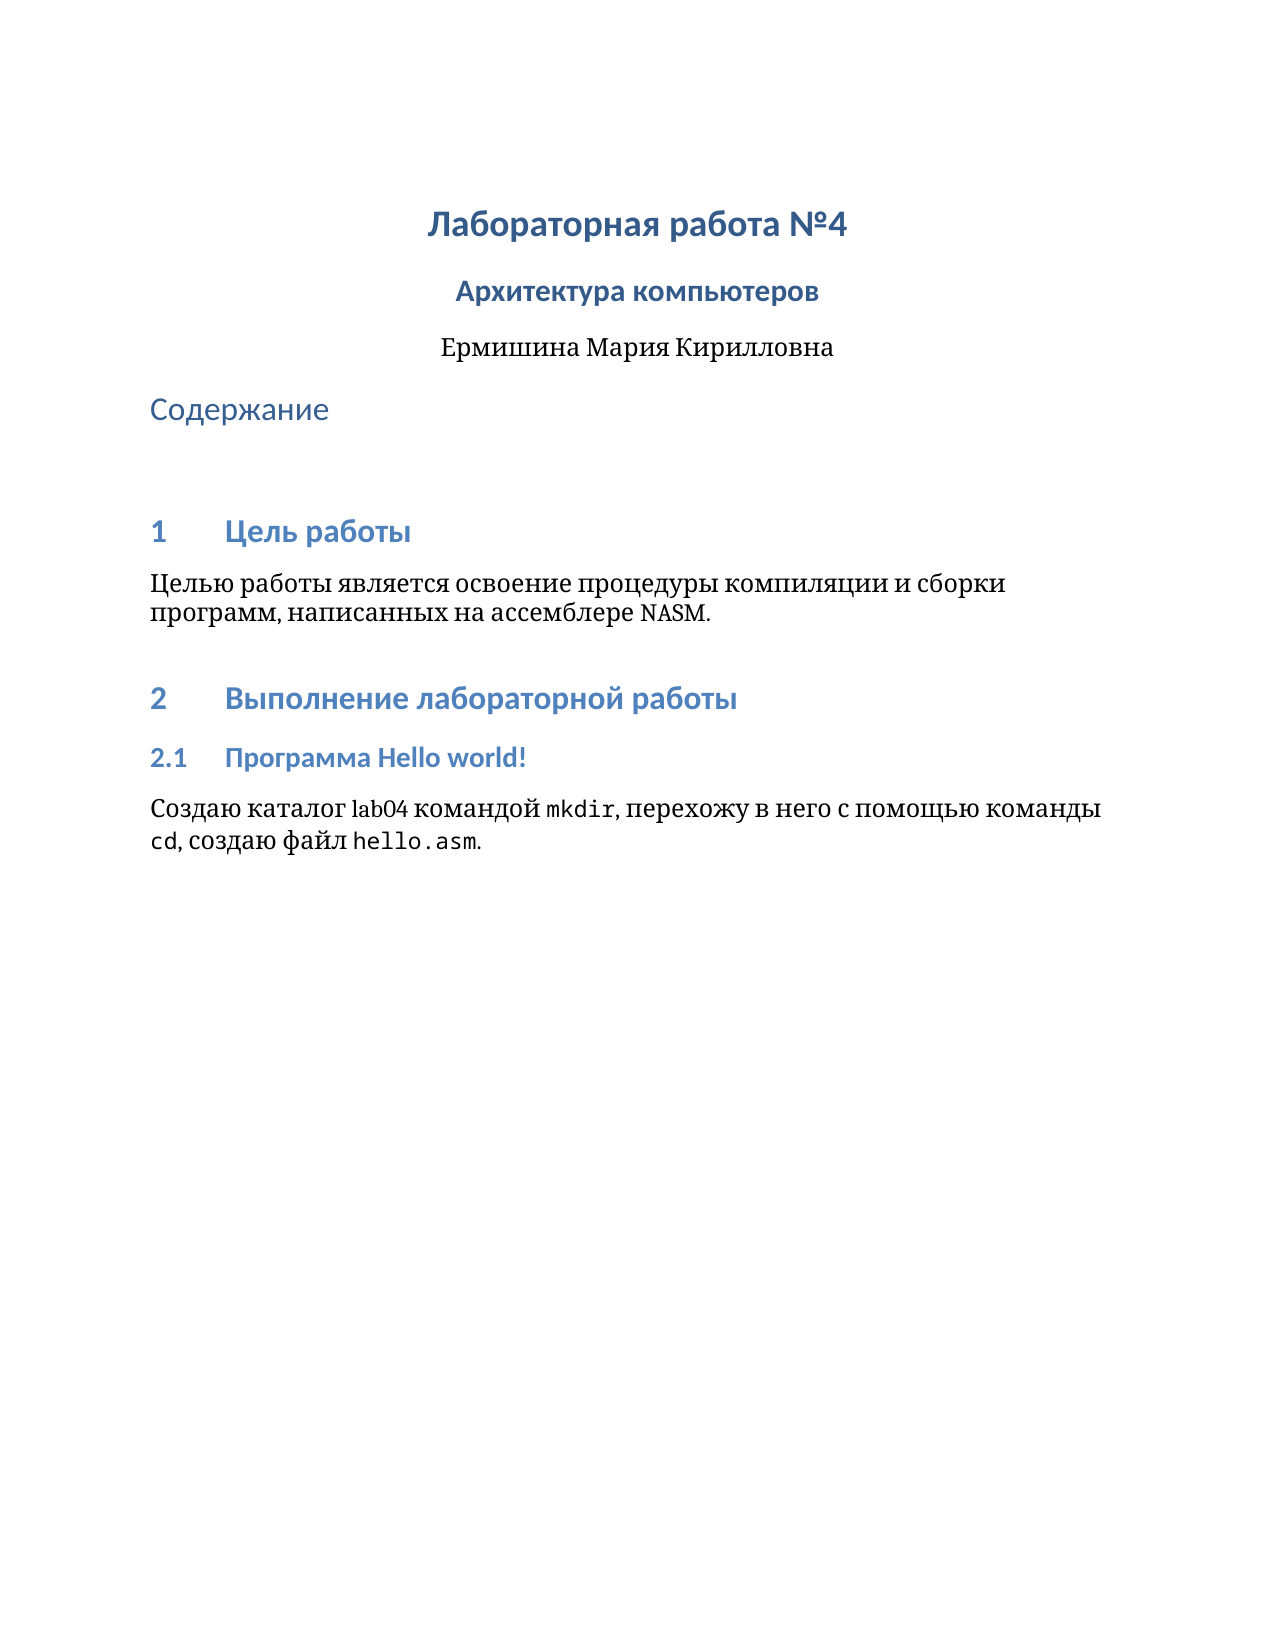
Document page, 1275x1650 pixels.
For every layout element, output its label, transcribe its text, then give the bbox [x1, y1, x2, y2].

title Лабораторная работа №4 [150, 200, 1125, 246]
text Целью работы является освоение процедуры компиляции и сборки программ, написанных на ассемблере NASM. [150, 570, 1125, 627]
subtitle 1 Цель работы [150, 510, 1125, 551]
subtitle Архитектура компьютеров [150, 271, 1125, 309]
text Создаю каталог lab04 командой mkdir, перехожу в него с помощью команды cd, создаю файл hello.asm. [150, 793, 1125, 856]
text Ермишина Мария Кирилловна [150, 334, 1125, 363]
subtitle 2 Выполнение лабораторной работы [150, 677, 1125, 718]
subtitle 2.1 Программа Hello world! [150, 739, 1125, 774]
